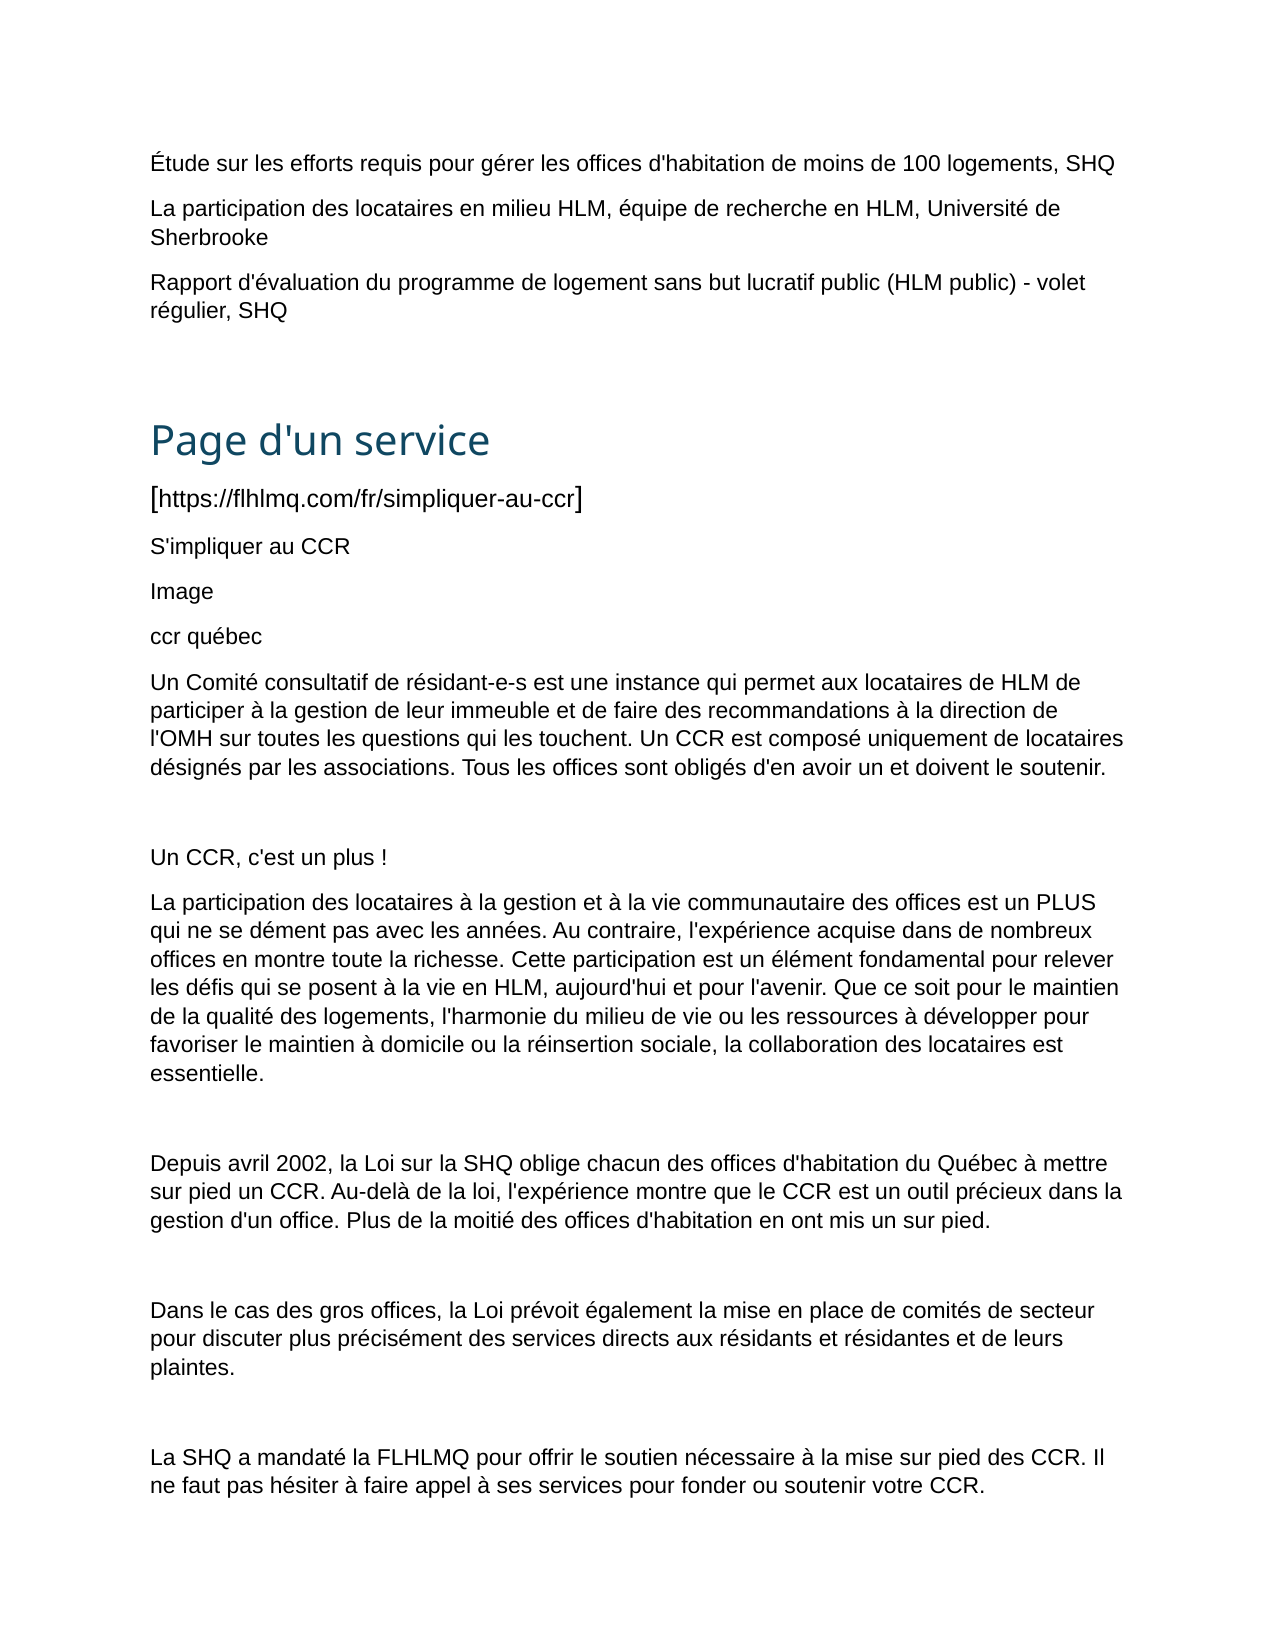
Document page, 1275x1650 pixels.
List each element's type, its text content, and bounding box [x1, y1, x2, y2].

text ccr québec [150, 623, 1125, 650]
text Image [150, 578, 1125, 604]
text Rapport d'évaluation du programme de logement sans but lucratif public (HLM public) - volet régulier, SHQ [150, 269, 1125, 323]
text Un CCR, c'est un plus ! [150, 844, 1125, 870]
text S'impliquer au CCR [150, 533, 1125, 559]
text Dans le cas des gros offices, la Loi prévoit également la mise en place de comités de secteur pour discuter plus précisément des services directs aux résidants et résidantes et de leurs plaintes. [150, 1297, 1125, 1380]
text La SHQ a mandaté la FLHLMQ pour offrir le soutien nécessaire à la mise sur pied des CCR. Il ne faut pas hésiter à faire appel à ses services pour fonder ou soutenir votre CCR. [150, 1444, 1125, 1499]
text La participation des locataires en milieu HLM, équipe de recherche en HLM, Université de Sherbrooke [150, 195, 1125, 250]
text Un Comité consultatif de résidant-e-s est une instance qui permet aux locataires de HLM de participer à la gestion de leur immeuble et de faire des recommandations à la direction de l'OMH sur toutes les questions qui les touchent. Un CCR est composé uniquement de locataires désignés par les associations. Tous les offices sont obligés d'en avoir un et doivent le soutenir. [150, 668, 1125, 780]
subtitle Page d'un service [150, 411, 1125, 467]
text Étude sur les efforts requis pour gérer les offices d'habitation de moins de 100 logements, SHQ [150, 150, 1125, 176]
text La participation des locataires à la gestion et à la vie communautaire des offices est un PLUS qui ne se dément pas avec les années. Au contraire, l'expérience acquise dans de nombreux offices en montre toute la richesse. Cette participation est un élément fondamental pour relever les défis qui se posent à la vie en HLM, aujourd'hui et pour l'avenir. Que ce soit pour le maintien de la qualité des logements, l'harmonie du milieu de vie ou les ressources à développer pour favoriser le maintien à domicile ou la réinsertion sociale, la collaboration des locataires est essentielle. [150, 889, 1125, 1086]
text Depuis avril 2002, la Loi sur la SHQ oblige chacun des offices d'habitation du Québec à mettre sur pied un CCR. Au-delà de la loi, l'expérience montre que le CCR est un outil précieux dans la gestion d'un office. Plus de la moitié des offices d'habitation en ont mis un sur pied. [150, 1150, 1125, 1233]
text [https://flhlmq.com/fr/simpliquer-au-ccr] [150, 480, 1125, 514]
